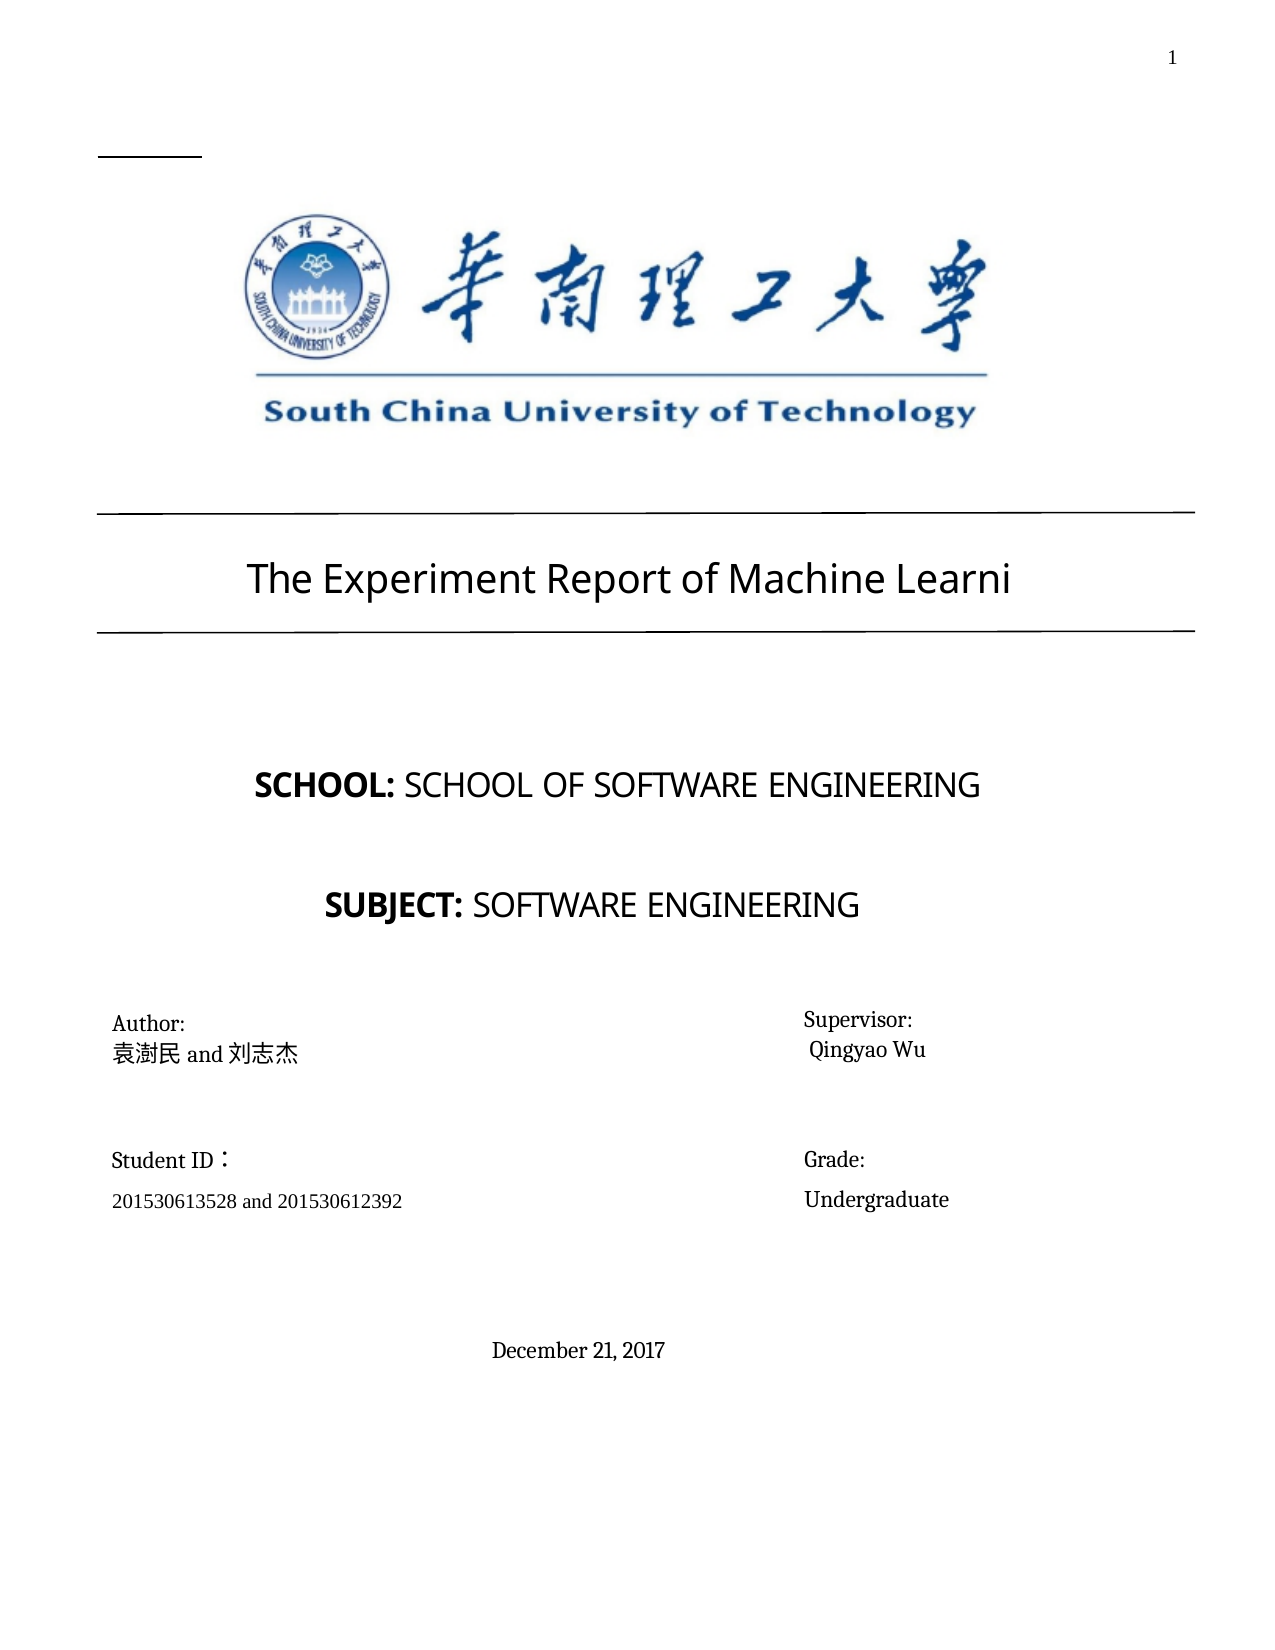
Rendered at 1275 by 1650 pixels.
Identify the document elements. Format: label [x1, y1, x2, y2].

picture [233, 191, 1009, 440]
